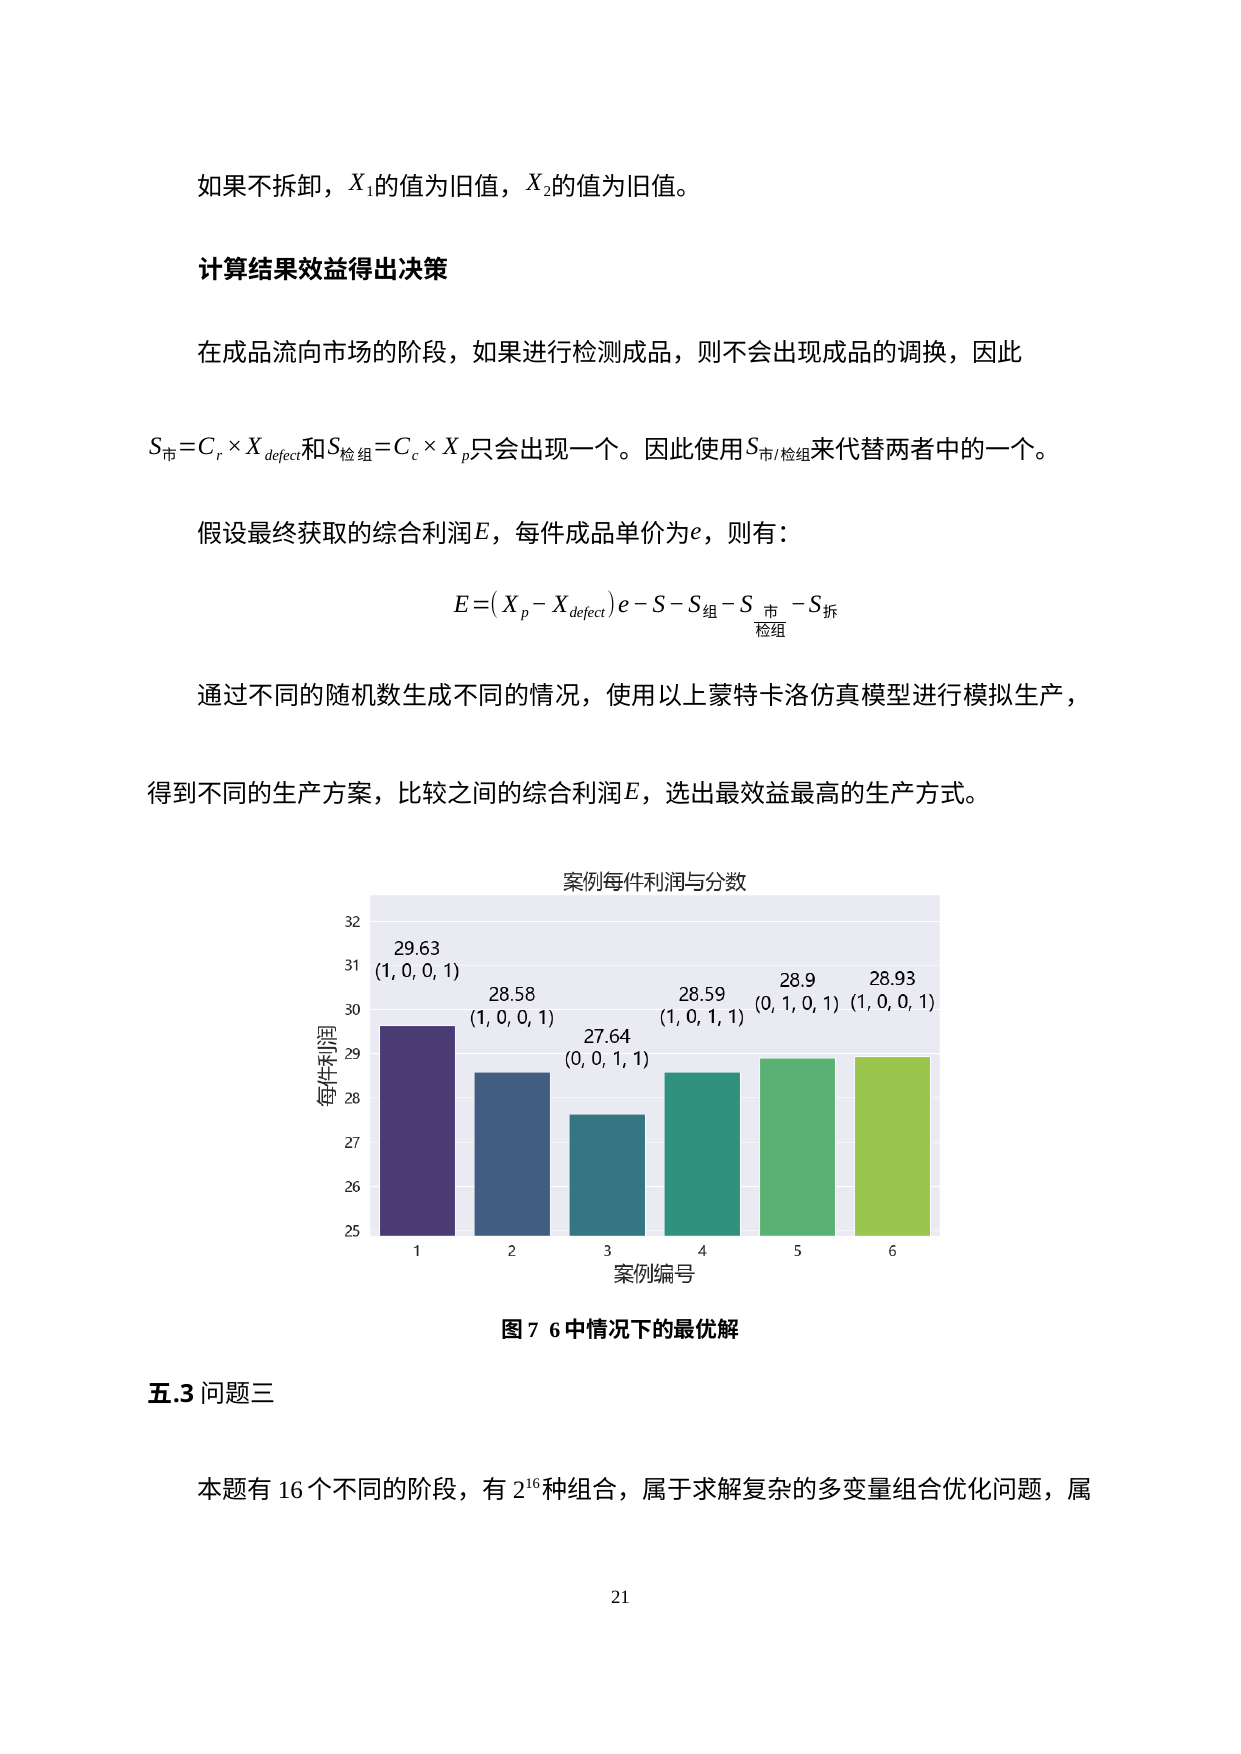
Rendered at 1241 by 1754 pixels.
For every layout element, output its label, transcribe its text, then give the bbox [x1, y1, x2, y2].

subtitle 问题三 [148, 1359, 1092, 1424]
text 假设最终获取的综合利润，每件成品单价为，则有： [148, 499, 1092, 564]
text 计算结果效益得出决策 [148, 235, 1092, 300]
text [148, 1455, 1092, 1520]
picture [277, 841, 1013, 1284]
text 图7 6中情况下的最优解 [148, 1311, 1092, 1344]
text 如果不拆卸，的值为旧值，的值为旧值。 [148, 152, 1092, 217]
text 通过不同的随机数生成不同的情况，使用以上蒙特卡洛仿真模型进行模拟生产，得到不同的生产方案，比较之间的综合利润，选出最效益最高的生产方式。 [148, 661, 1092, 824]
text 在成品流向市场的阶段，如果进行检测成品，则不会出现成品的调换，因此 和只会出现一个。因此使用来代替两者中的一个。 [148, 318, 1092, 481]
